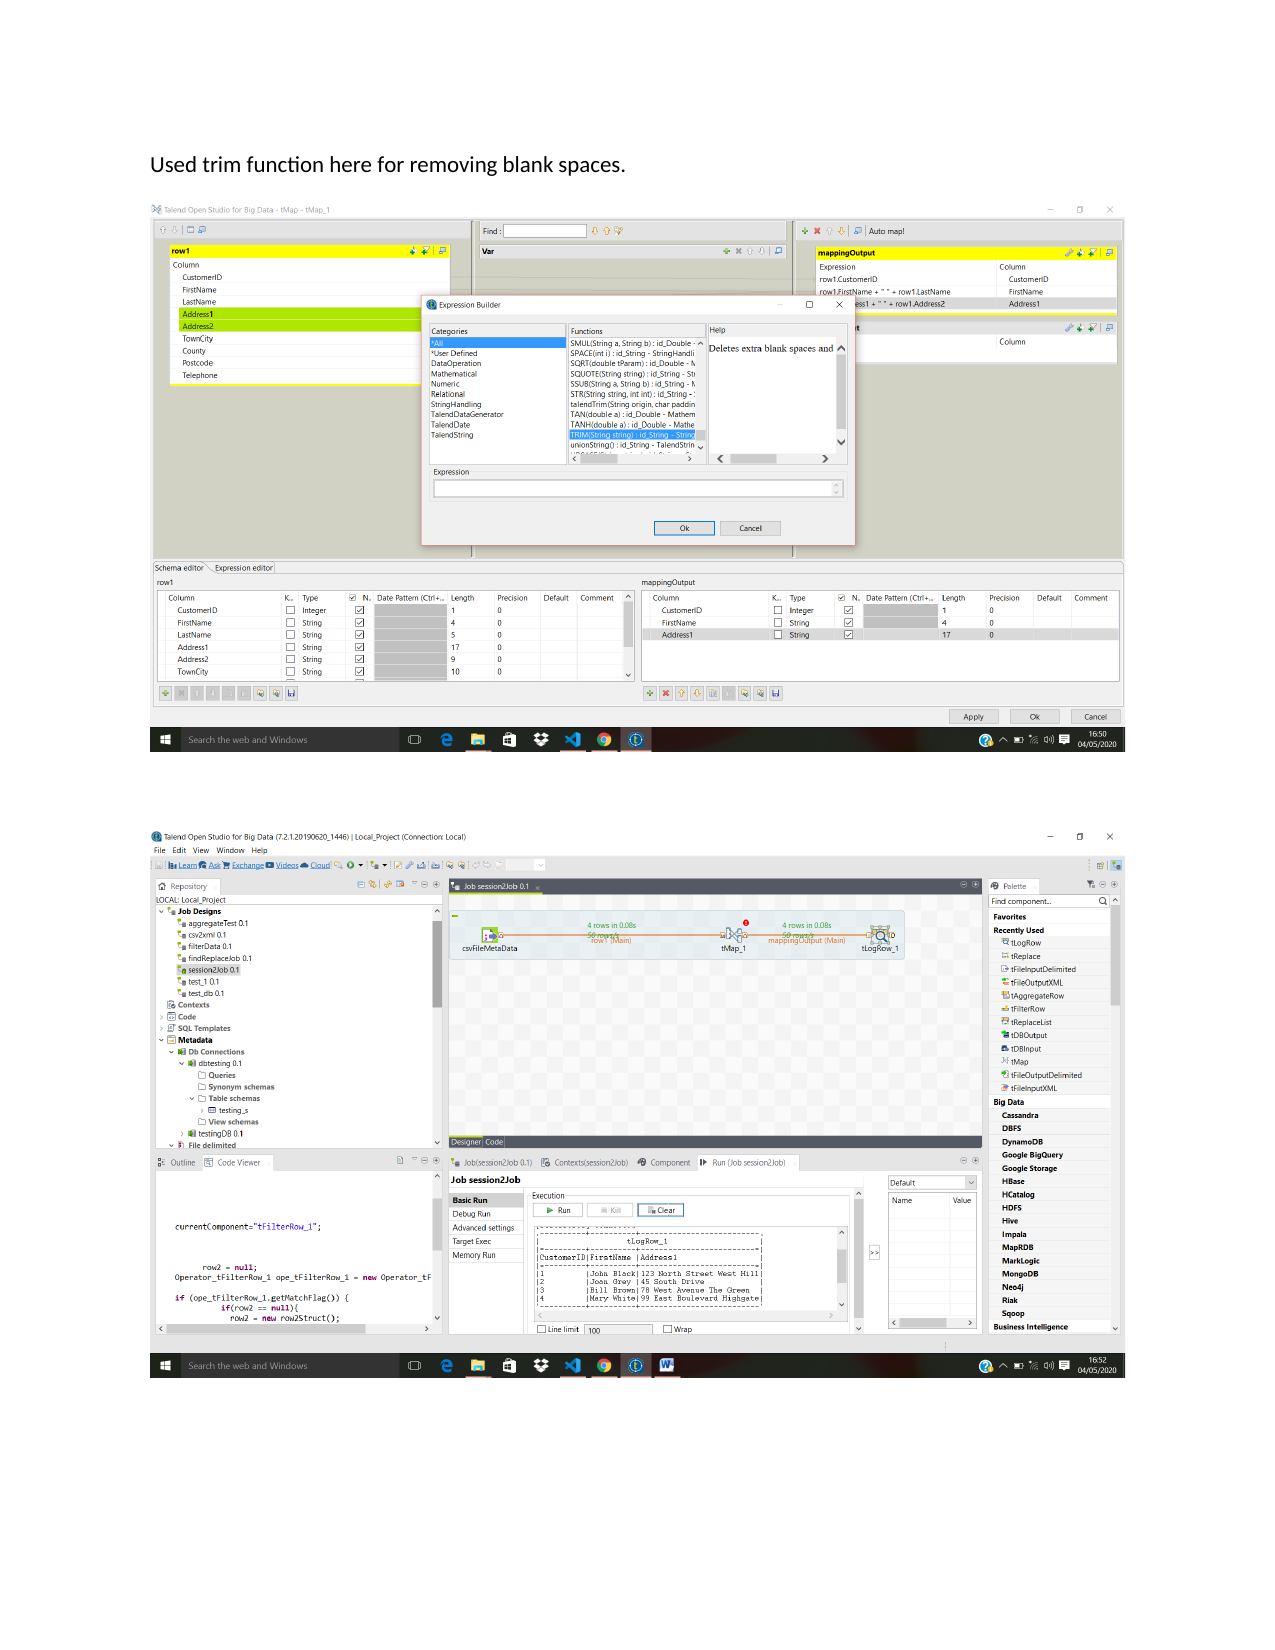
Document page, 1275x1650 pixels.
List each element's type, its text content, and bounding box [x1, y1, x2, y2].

picture [150, 203, 1125, 752]
text Used trim function here for removing blank spaces. [150, 150, 1125, 178]
picture [150, 829, 1125, 1378]
